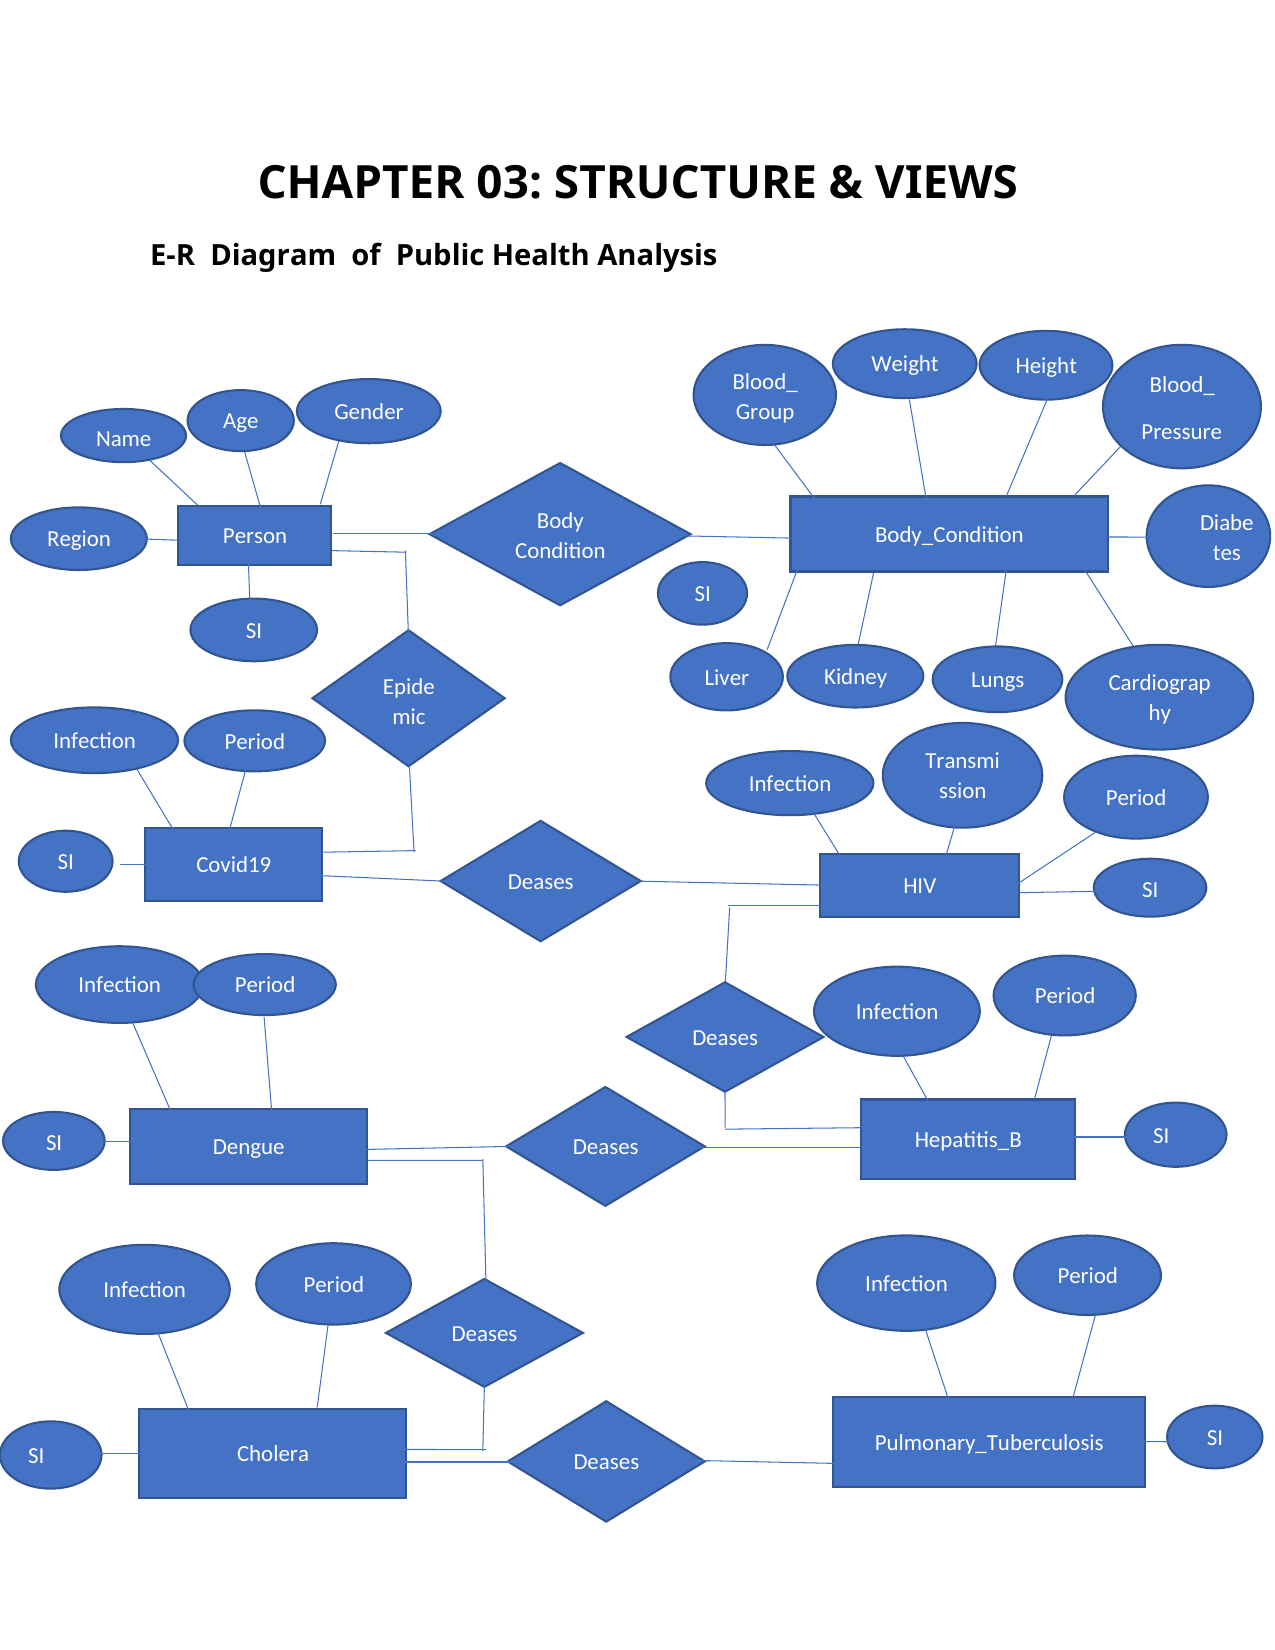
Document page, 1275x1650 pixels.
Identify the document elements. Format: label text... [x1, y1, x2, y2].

text CHAPTER 03: STRUCTURE & VIEWS [150, 150, 1125, 212]
text E-R Diagram of Public Health Analysis [150, 234, 1125, 274]
